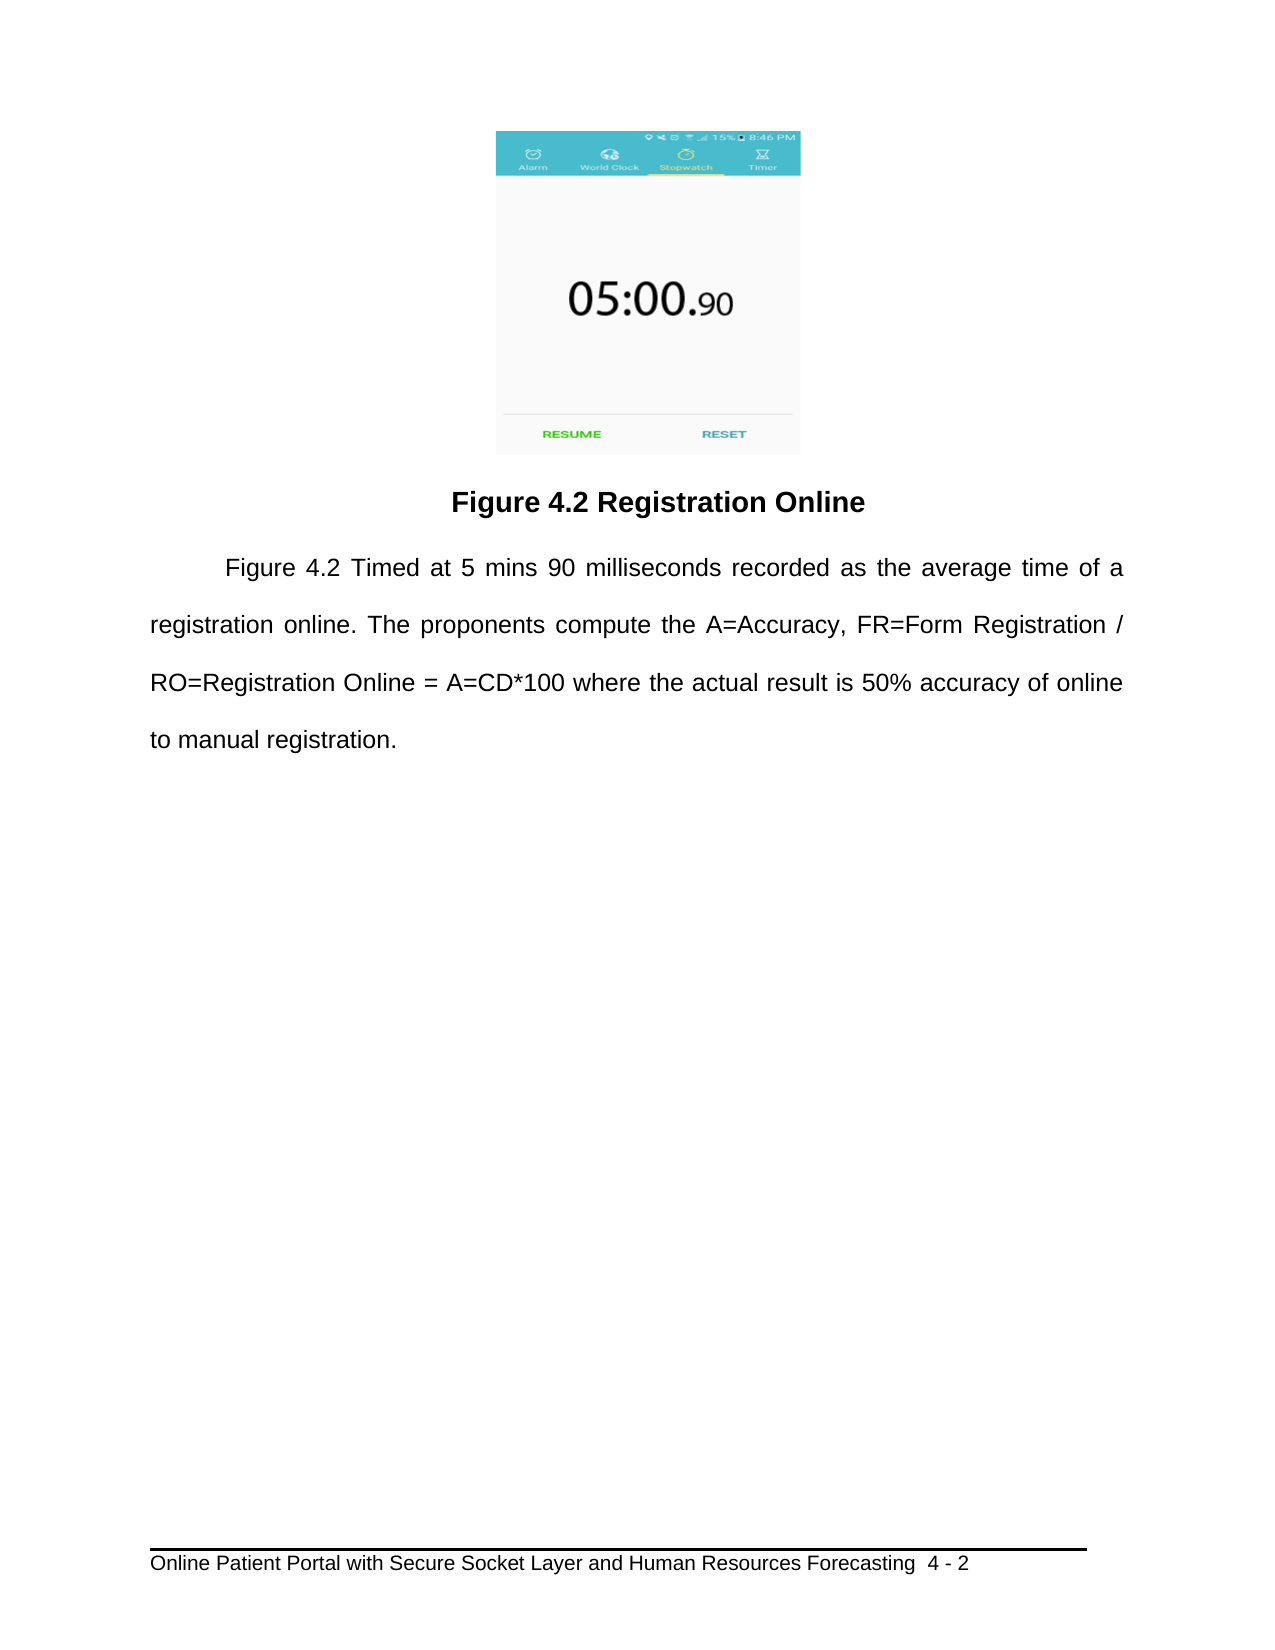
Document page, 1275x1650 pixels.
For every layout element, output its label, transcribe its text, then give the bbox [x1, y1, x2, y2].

list Figure 4.2 Registration Online [192, 485, 1125, 519]
picture [495, 131, 801, 455]
text Figure 4.2 Timed at 5 mins 90 milliseconds recorded as the average time of a registration online. The proponents compute the A=Accuracy, FR=Form Registration / RO=Registration Online = A=CD*100 where the actual result is 50% accuracy of online to manual registration. [150, 552, 1125, 754]
